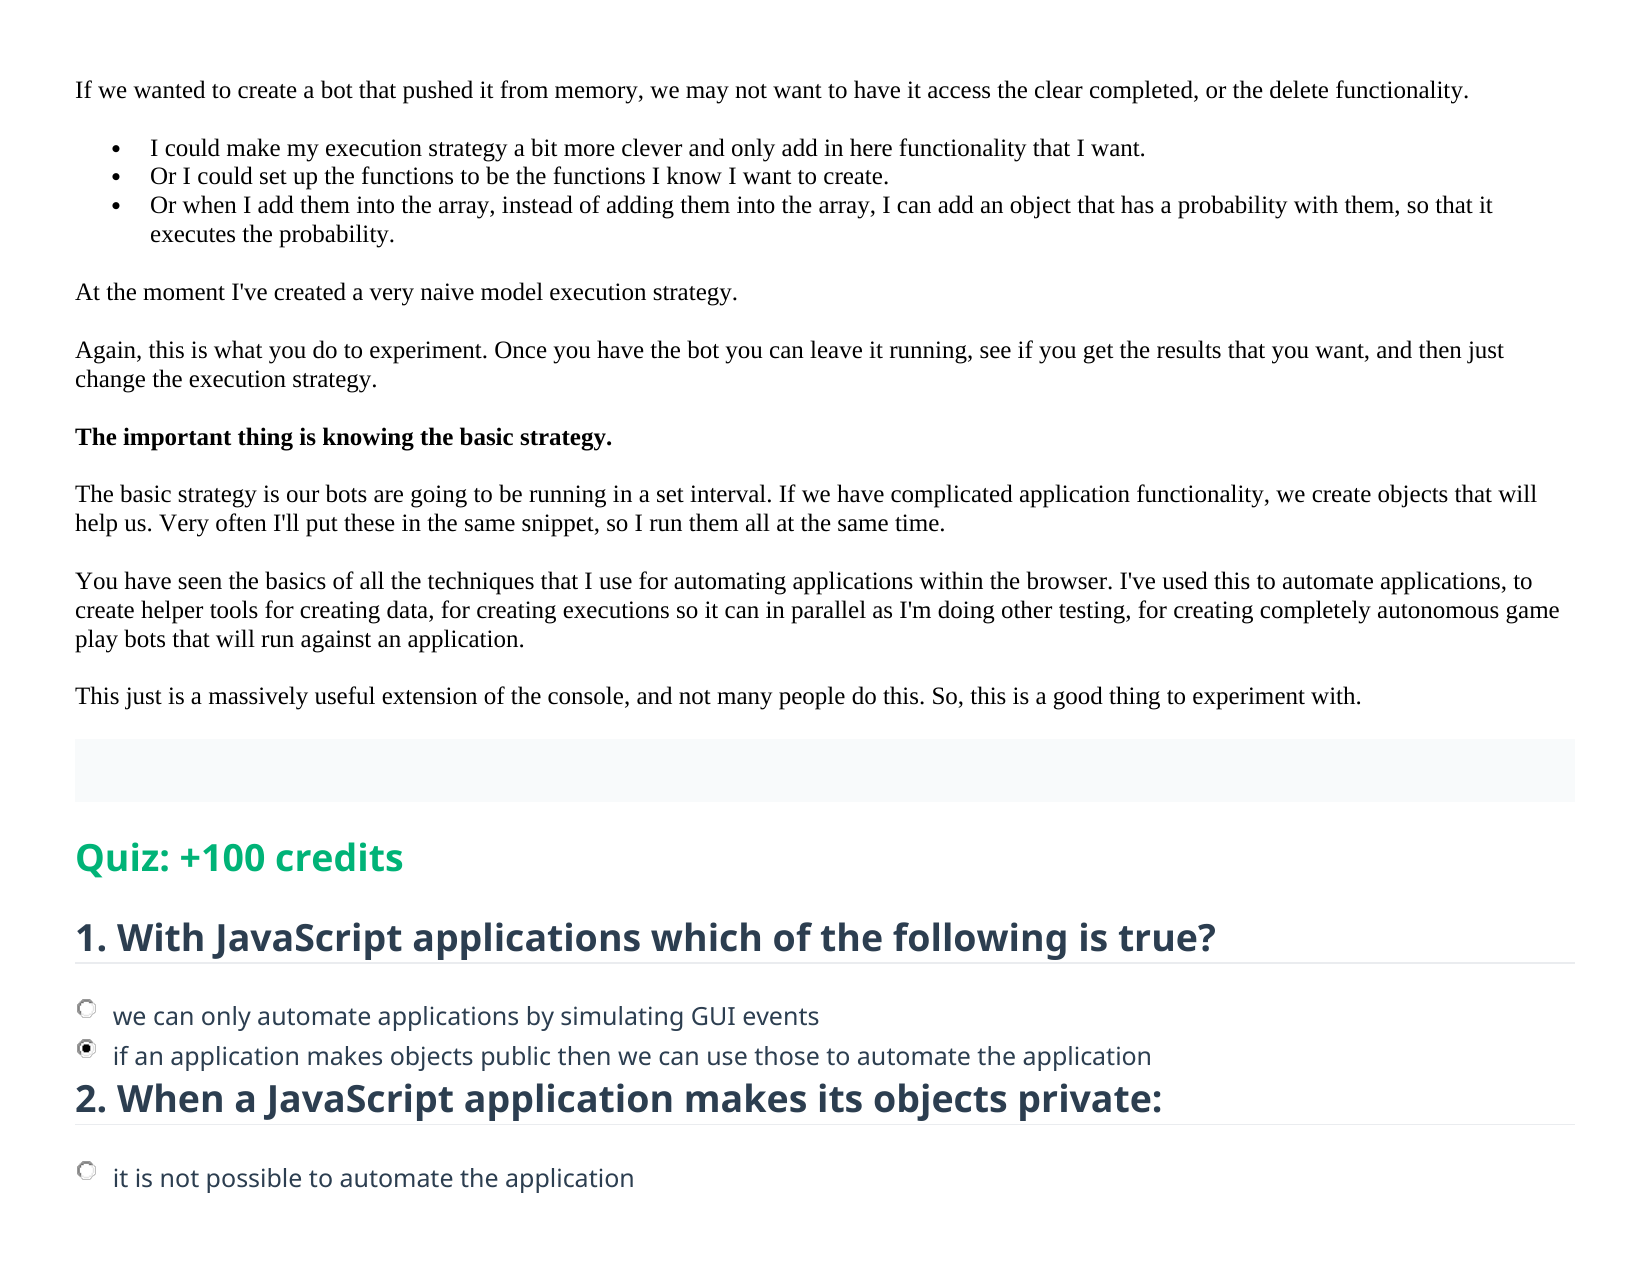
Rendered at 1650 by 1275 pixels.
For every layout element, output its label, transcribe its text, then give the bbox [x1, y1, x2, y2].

text if an application makes objects public then we can use those to automate the application [75, 1033, 1575, 1073]
text This just is a massively useful extension of the console, and not many people do this. So, this is a good thing to experiment with. [75, 682, 1575, 710]
text it is not possible to automate the application [75, 1154, 1575, 1194]
text Again, this is what you do to experiment. Once you have the bot you can leave it running, see if you get the results that you want, and then just change the execution strategy. [75, 335, 1575, 392]
list I could make my execution strategy a bit more clever and only add in here functionality that I want. [112, 133, 1575, 162]
list Or I could set up the functions to be the functions I know I want to create. [112, 162, 1575, 190]
text The important thing is knowing the basic strategy. [75, 422, 1575, 450]
text 1. With JavaScript applications which of the following is true? [75, 911, 1575, 962]
text we can only automate applications by simulating GUI events [75, 993, 1575, 1033]
text The basic strategy is our bots are going to be running in a set interval. If we have complicated application functionality, we create objects that will help us. Very often I'll put these in the same snippet, so I run them all at the same time. [75, 479, 1575, 537]
text You have seen the basics of all the techniques that I use for automating applications within the browser. I've used this to automate applications, to create helper tools for creating data, for creating executions so it can in parallel as I'm doing other testing, for creating completely autonomous game play bots that will run against an application. [75, 566, 1575, 652]
text If we wanted to create a bot that pushed it from memory, we may not want to have it access the clear completed, or the delete functionality. [75, 75, 1575, 104]
text At the moment I've created a very naive model execution strategy. [75, 277, 1575, 306]
list Or when I add them into the array, instead of adding them into the array, I can add an object that has a probability with them, so that it executes the probability. [112, 190, 1575, 248]
text Quiz: +100 credits [75, 831, 1575, 882]
text 2. When a JavaScript application makes its objects private: [75, 1073, 1575, 1124]
